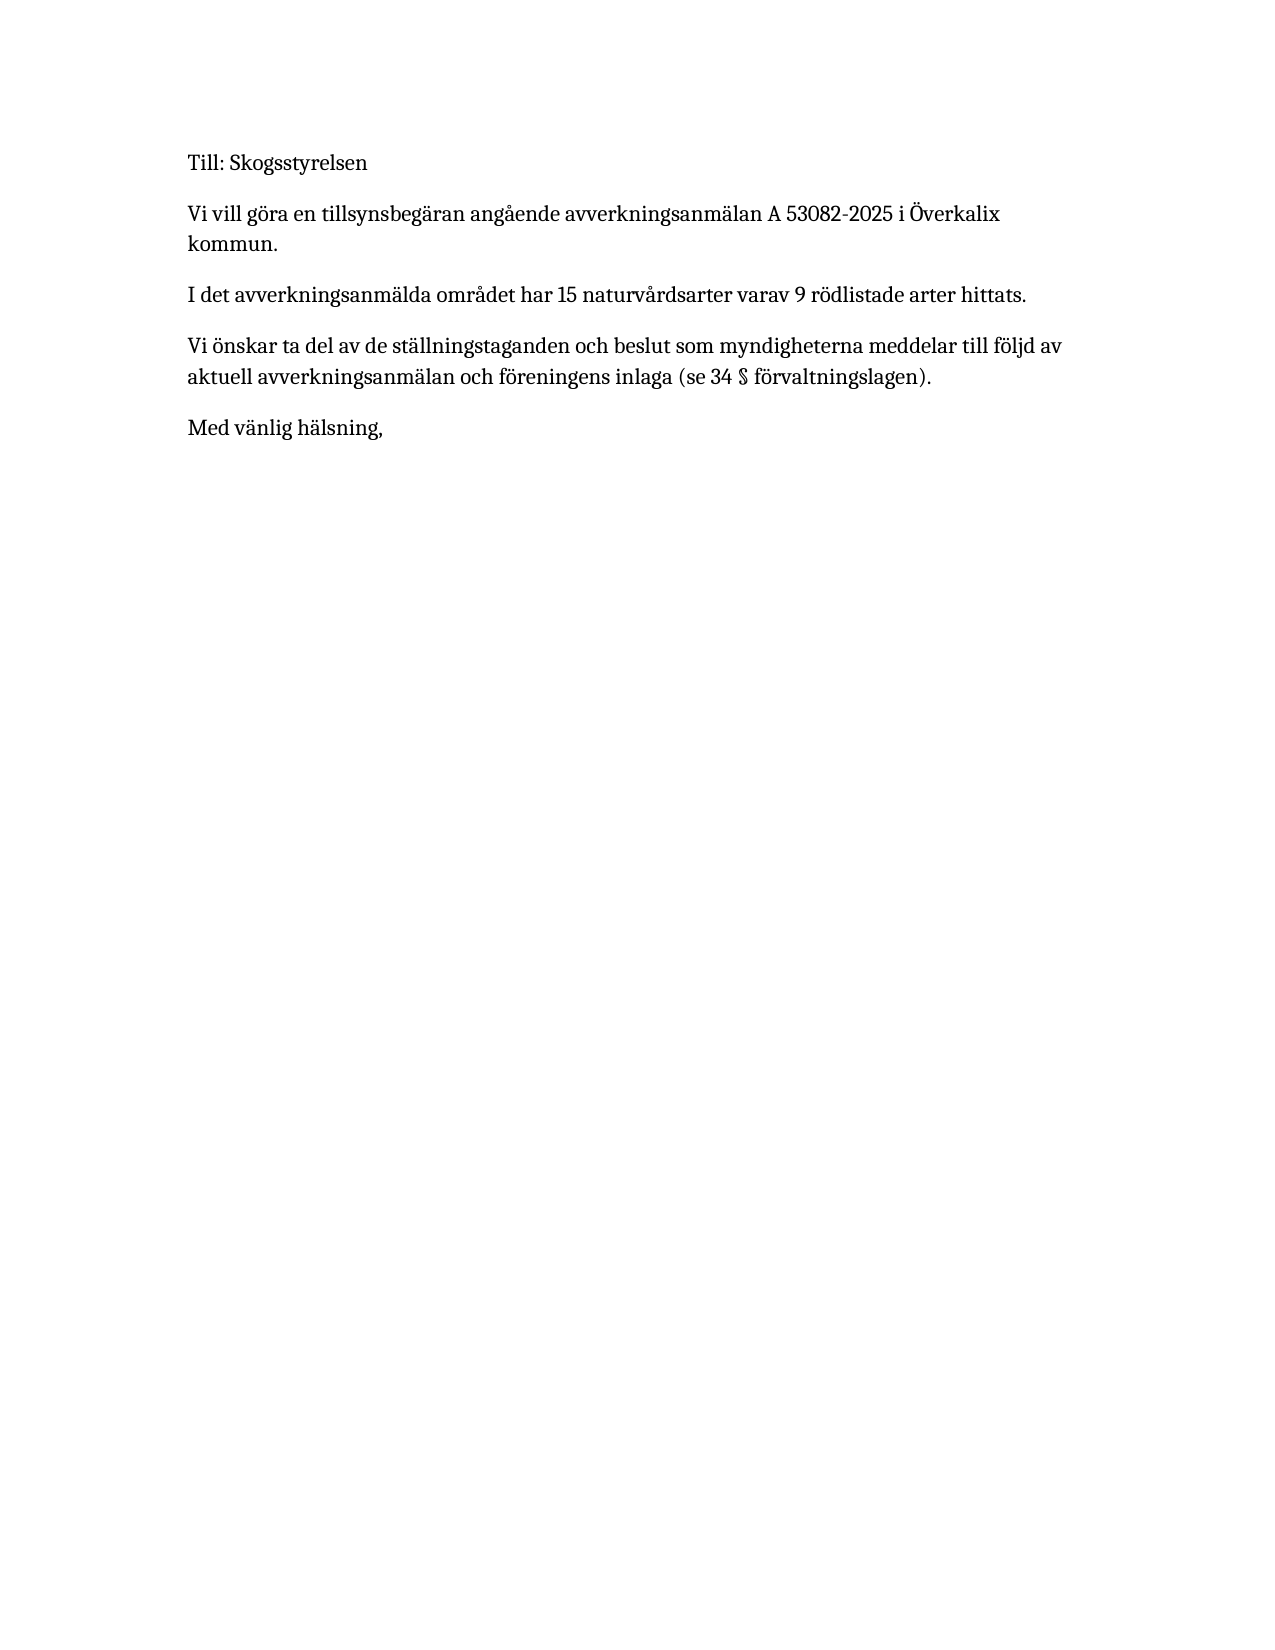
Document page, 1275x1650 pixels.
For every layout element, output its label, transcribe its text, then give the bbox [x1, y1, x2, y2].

text Vi vill göra en tillsynsbegäran angående avverkningsanmälan A 53082-2025 i Överkalix kommun. [187, 201, 1087, 258]
text Till: Skogsstyrelsen [187, 150, 1087, 176]
text Vi önskar ta del av de ställningstaganden och beslut som myndigheterna meddelar till följd av aktuell avverkningsanmälan och föreningens inlaga (se 34 § förvaltningslagen). [187, 333, 1087, 390]
text Med vänlig hälsning, [187, 414, 1087, 471]
text I det avverkningsanmälda området har 15 naturvårdsarter varav 9 rödlistade arter hittats. [187, 282, 1087, 309]
